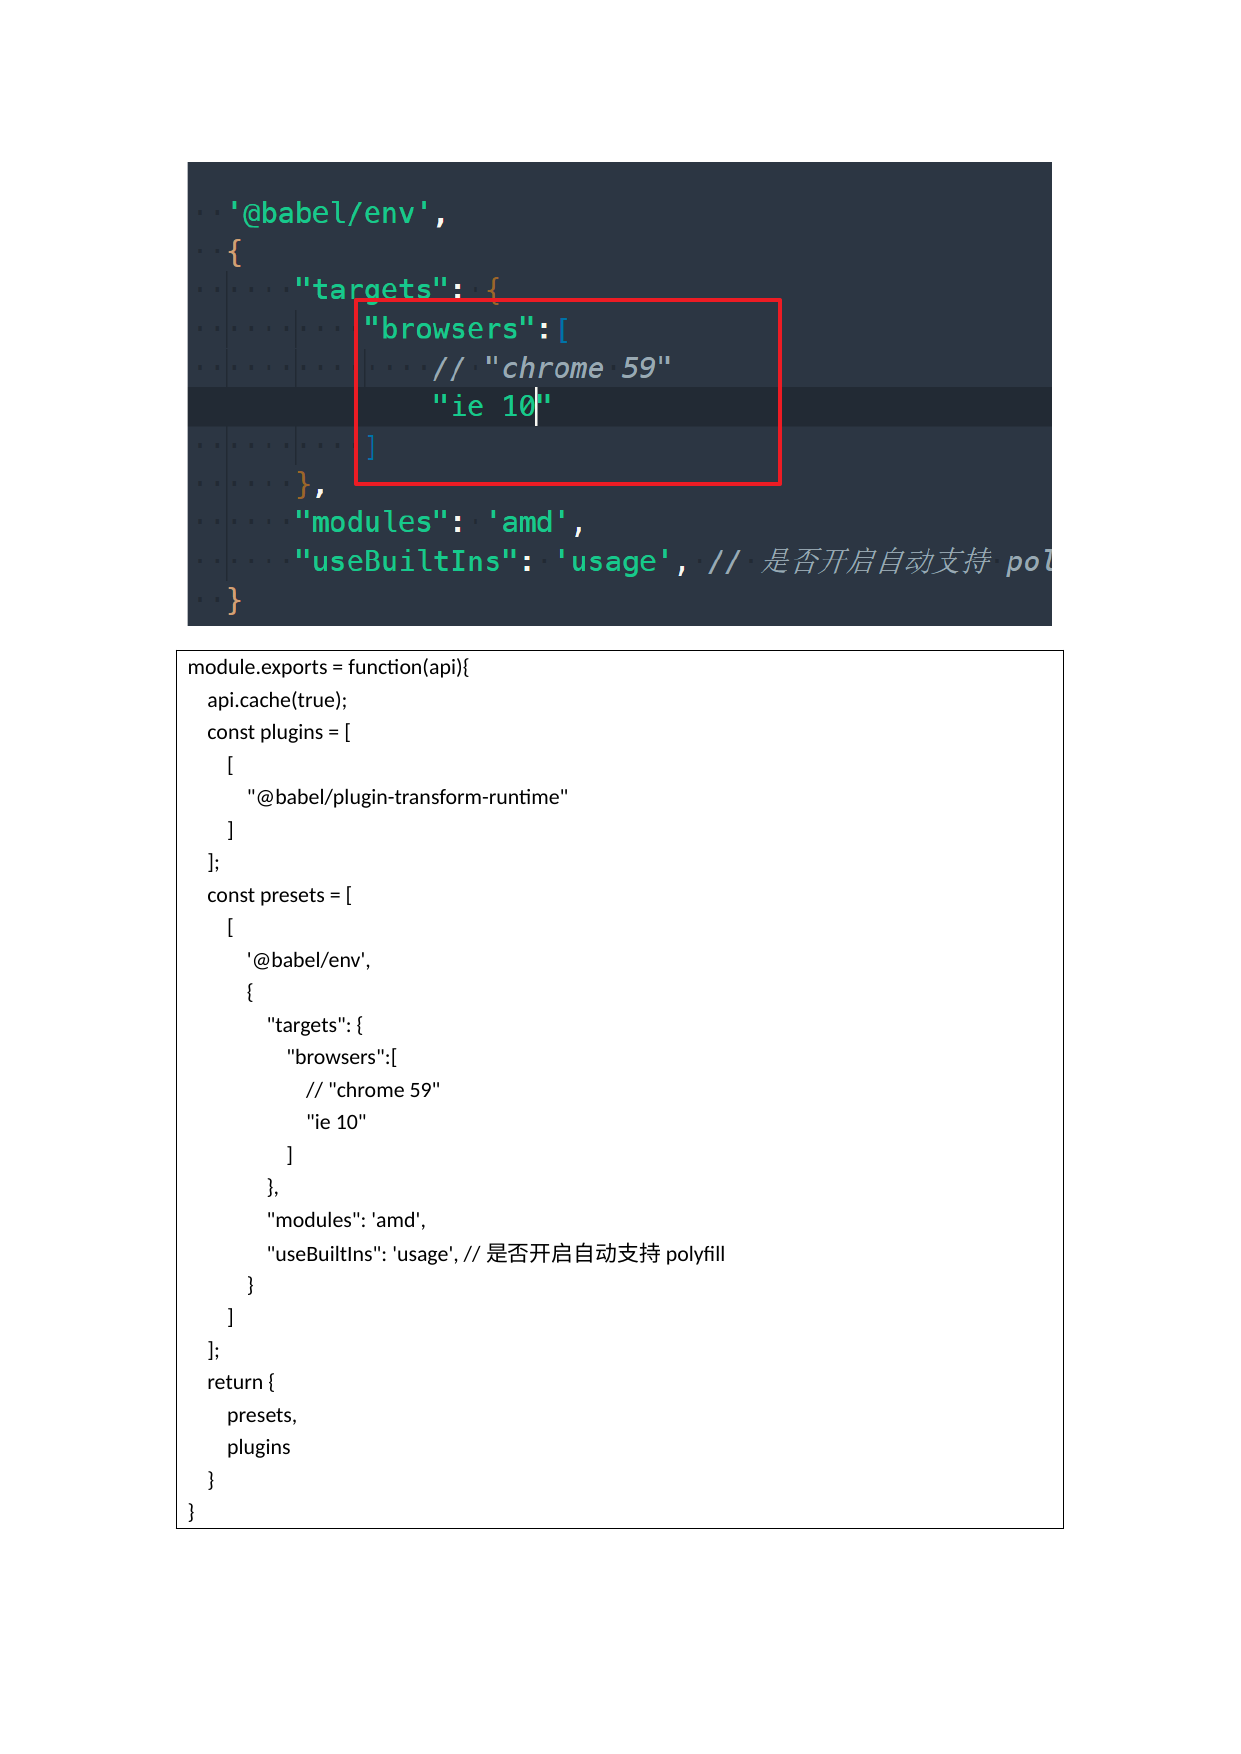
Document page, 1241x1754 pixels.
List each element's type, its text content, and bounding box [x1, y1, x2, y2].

picture [187, 162, 1052, 626]
table_header module.exports = function(api){ api.cache(true); const plugins = [ [ "@babel/plugin-transform-runtime" ] ]; const presets = [ [ '@babel/env', { "targets": { "browsers":[ // "chrome 59" "ie 10" ] }, "modules": 'amd', "useBuiltIns": 'usage', // 是否开启自动支持 polyfill } ] ]; return { presets, plugins } } [177, 651, 1063, 1528]
